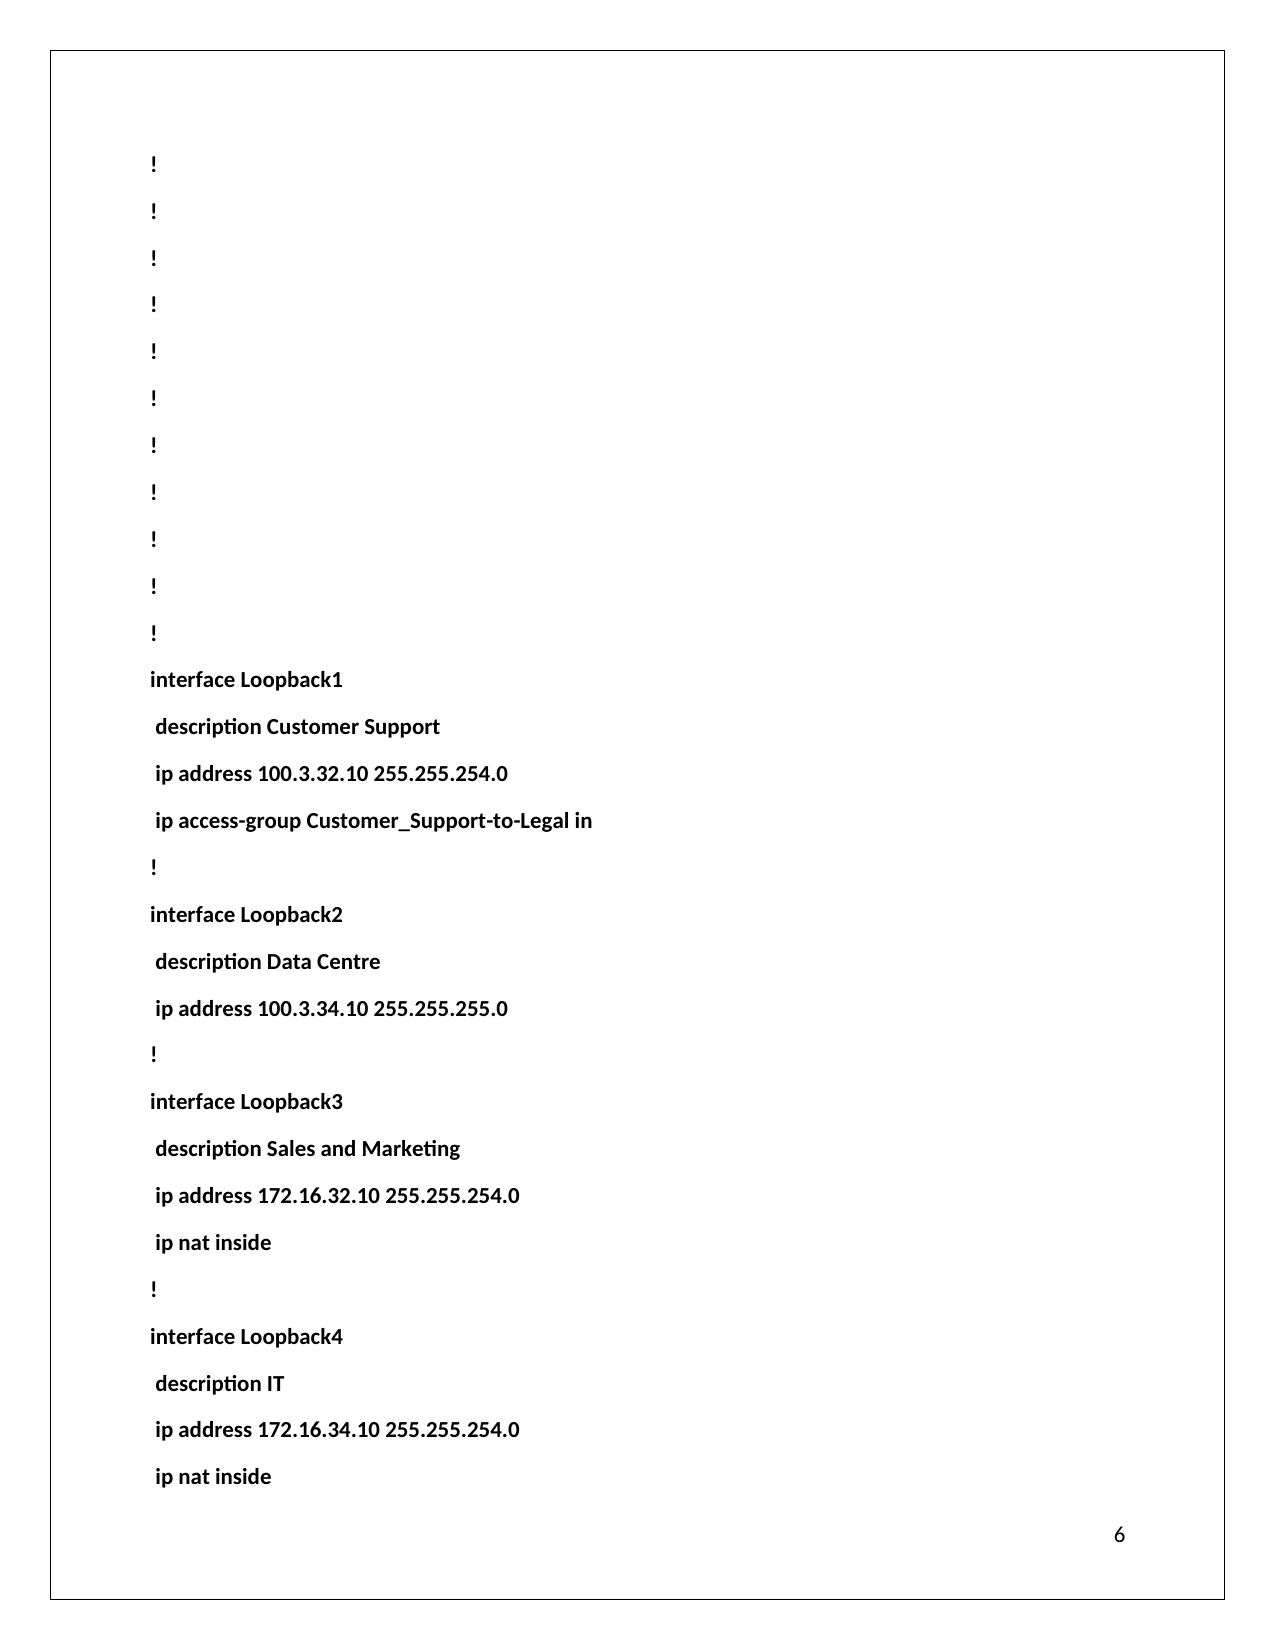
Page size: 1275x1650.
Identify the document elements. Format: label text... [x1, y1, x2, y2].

text ! [150, 853, 1125, 881]
text interface Loopback4 [150, 1322, 1125, 1350]
text ! [150, 197, 1125, 225]
text ! [150, 431, 1125, 459]
text ! [150, 478, 1125, 506]
text description Data Centre [150, 947, 1125, 975]
text interface Loopback3 [150, 1087, 1125, 1116]
text ip address 100.3.32.10 255.255.254.0 [150, 759, 1125, 787]
text ! [150, 337, 1125, 366]
text ! [150, 1275, 1125, 1303]
text interface Loopback2 [150, 900, 1125, 928]
text description Sales and Marketing [150, 1134, 1125, 1162]
text ip nat inside [150, 1462, 1125, 1491]
text interface Loopback1 [150, 666, 1125, 694]
text ! [150, 150, 1125, 178]
text ip address 172.16.34.10 255.255.254.0 [150, 1416, 1125, 1444]
text ! [150, 619, 1125, 647]
text ip access-group Customer_Support-to-Legal in [150, 806, 1125, 834]
text ! [150, 1041, 1125, 1069]
text ! [150, 244, 1125, 272]
text ip address 100.3.34.10 255.255.255.0 [150, 994, 1125, 1022]
text ! [150, 525, 1125, 553]
text ! [150, 572, 1125, 600]
text ! [150, 291, 1125, 319]
text ! [150, 384, 1125, 412]
text description Customer Support [150, 712, 1125, 741]
text description IT [150, 1369, 1125, 1397]
text ip nat inside [150, 1228, 1125, 1256]
text ip address 172.16.32.10 255.255.254.0 [150, 1181, 1125, 1209]
